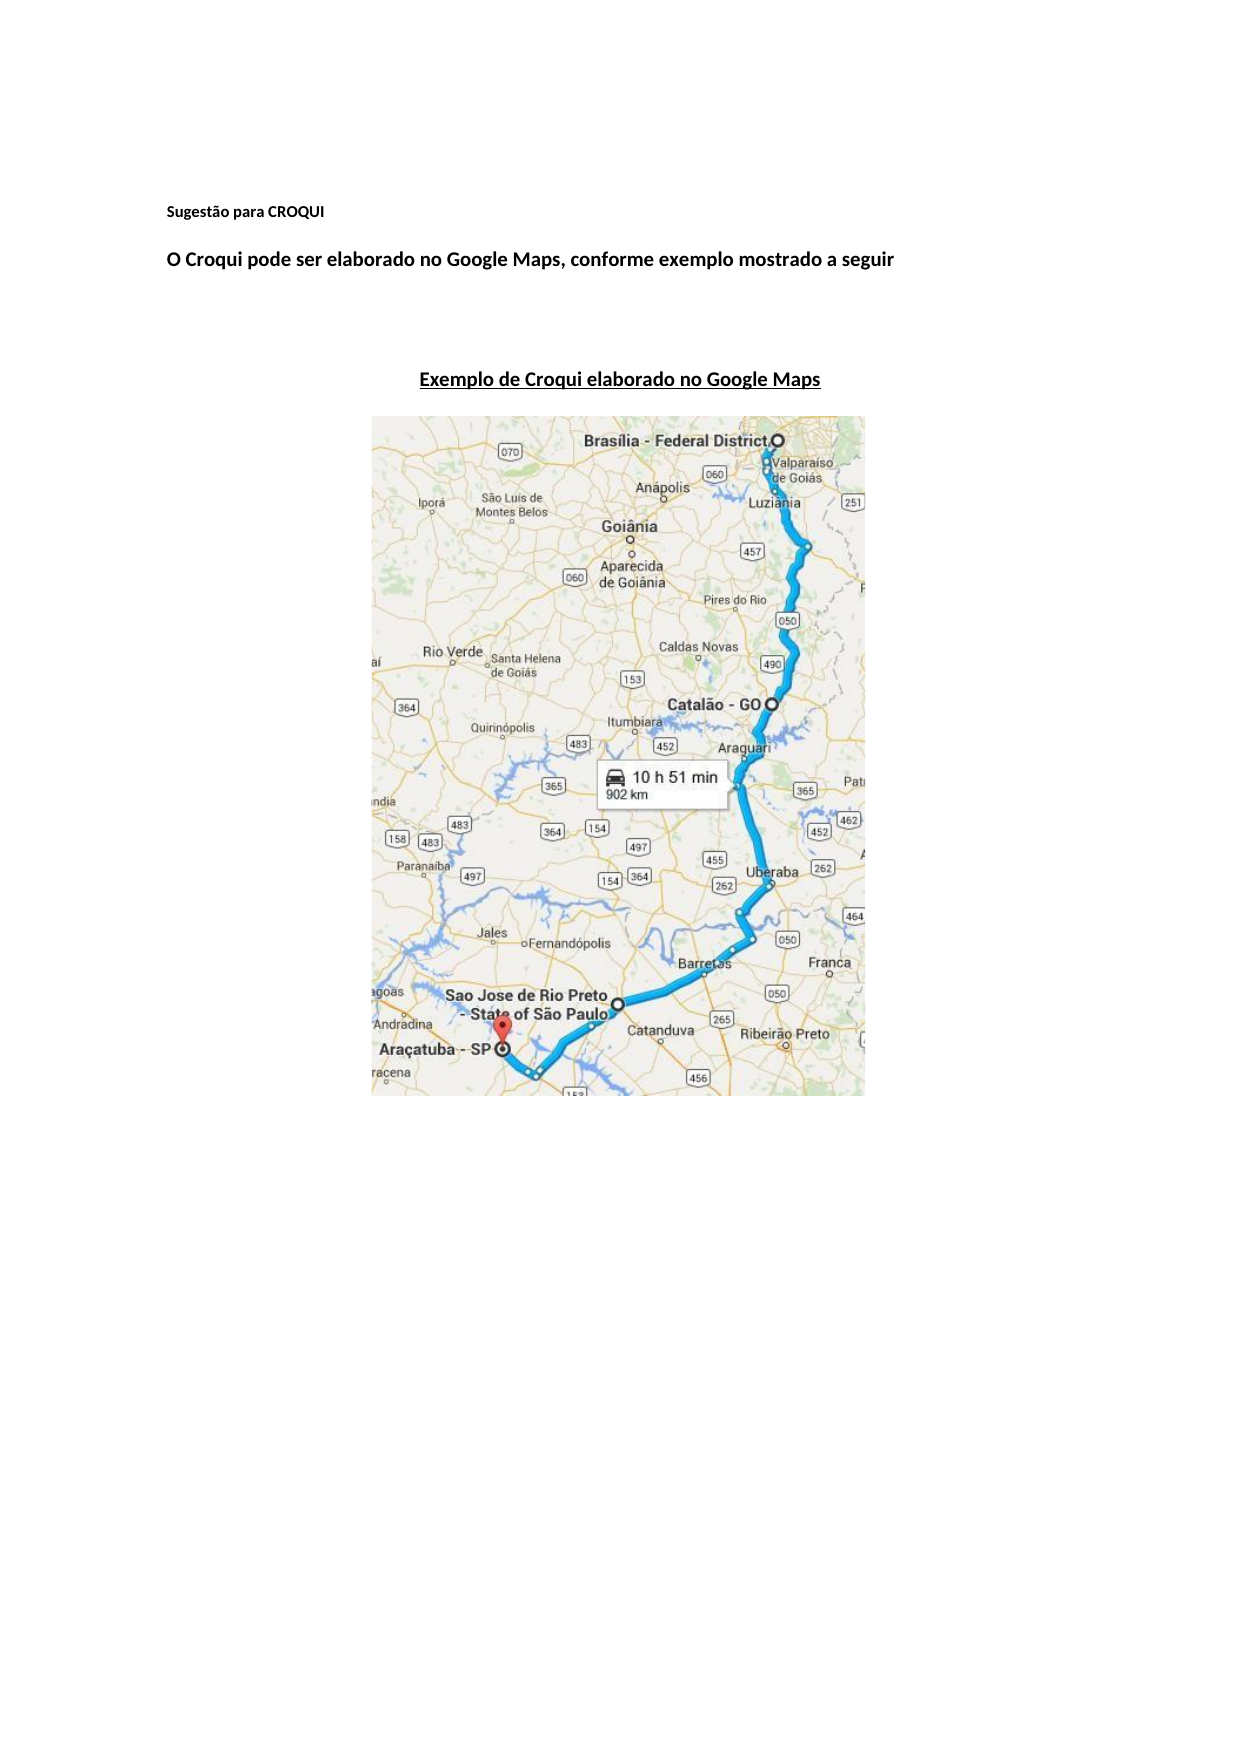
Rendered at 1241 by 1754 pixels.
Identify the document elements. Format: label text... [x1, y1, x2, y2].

text O Croqui pode ser elaborado no Google Maps, conforme exemplo mostrado a seguir [167, 246, 1073, 272]
picture [371, 416, 866, 1096]
text Exemplo de Croqui elaborado no Google Maps [419, 366, 1073, 392]
text Sugestão para CROQUI [167, 201, 1073, 221]
